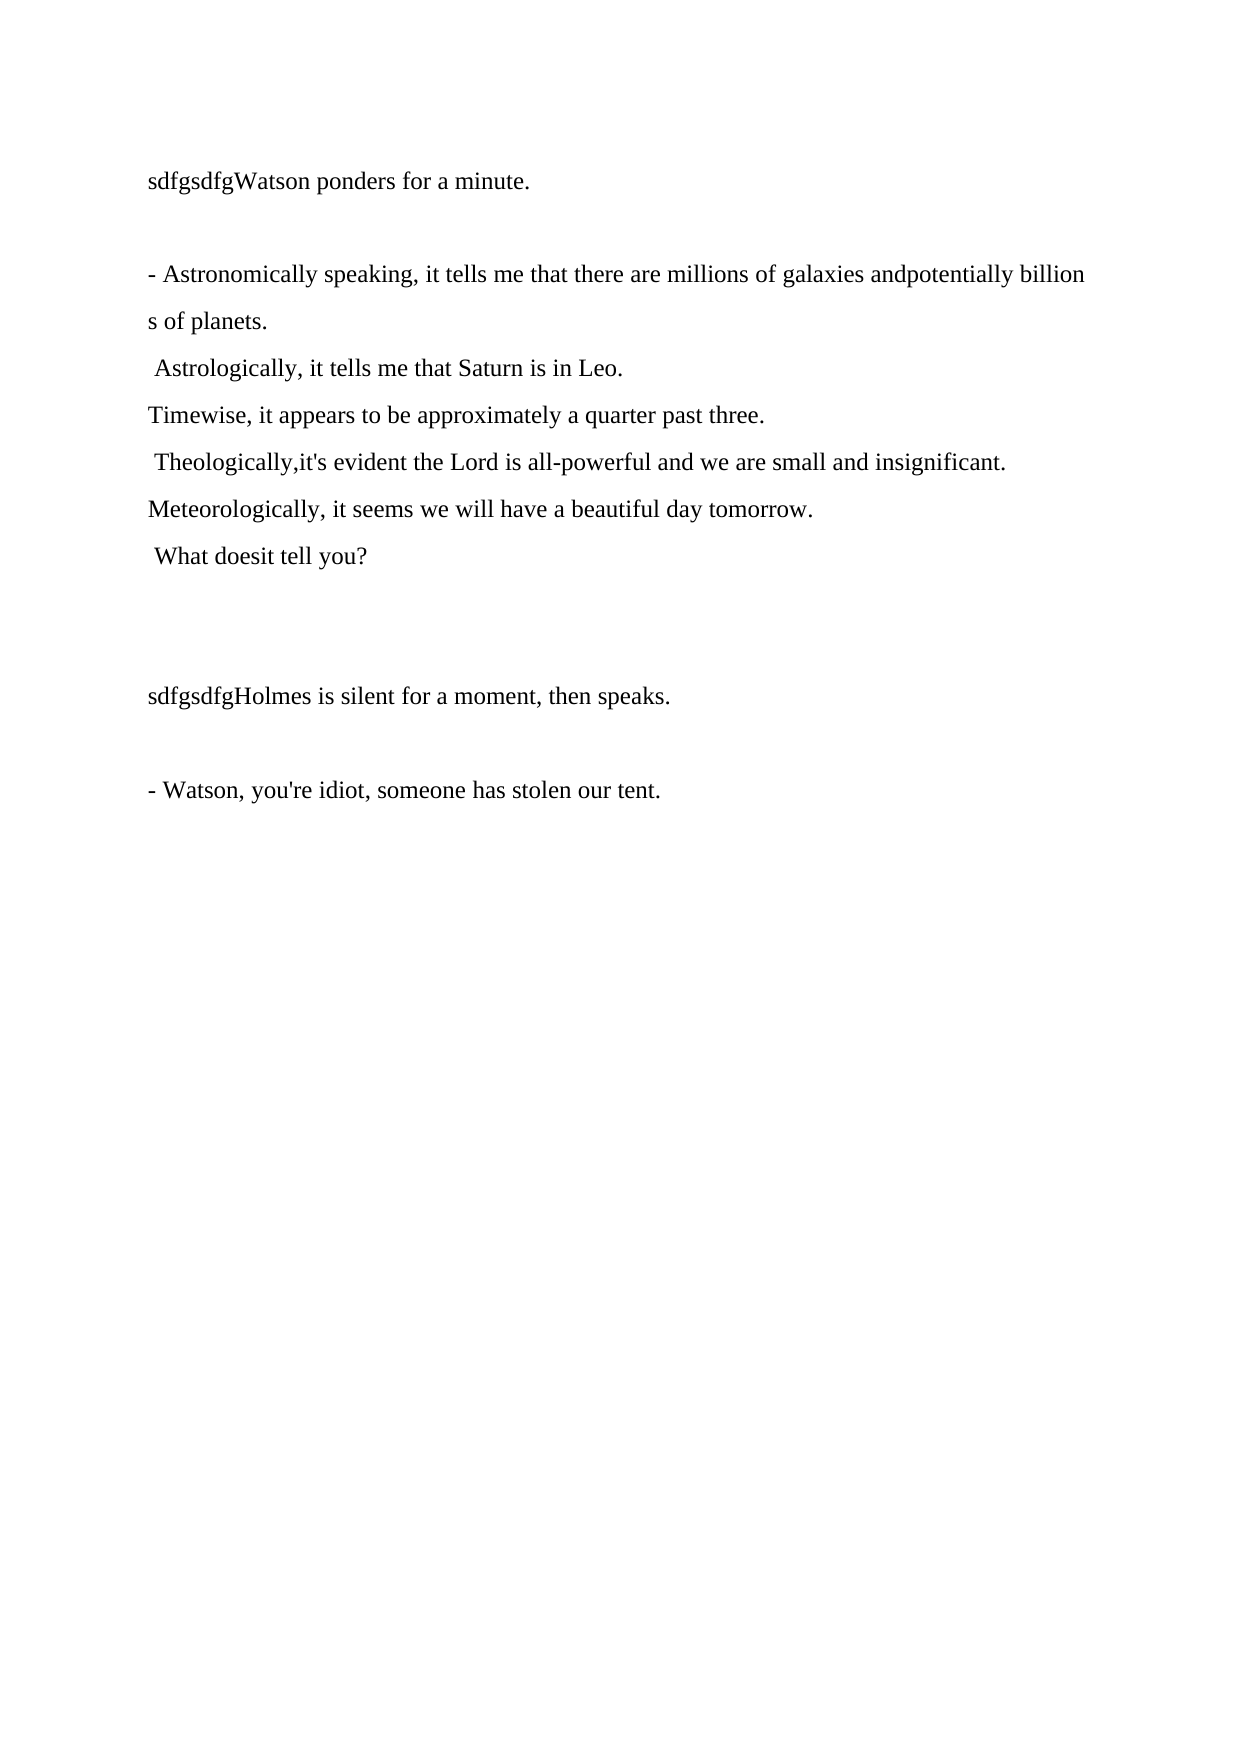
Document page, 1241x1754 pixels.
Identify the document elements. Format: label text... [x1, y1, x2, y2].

text - Astronomically speaking, it tells me that there are millions of galaxies andpotentially billions of planets. [148, 194, 1093, 335]
text - Watson, you're idiot, someone has stolen our tent. [148, 710, 1093, 804]
text What doesit tell you? [148, 523, 1093, 569]
text sdfgsdfgWatson ponders for a minute. [148, 148, 1093, 194]
text Timewise, it appears to be approximately a quarter past three. [148, 382, 1093, 429]
text Theologically,it's evident the Lord is all-powerful and we are small and insignificant. [148, 429, 1093, 476]
text sdfgsdfgHolmes is silent for a moment, then speaks. [148, 569, 1093, 710]
text Meteorologically, it seems we will have a beautiful day tomorrow. [148, 476, 1093, 523]
text Astrologically, it tells me that Saturn is in Leo. [148, 335, 1093, 382]
